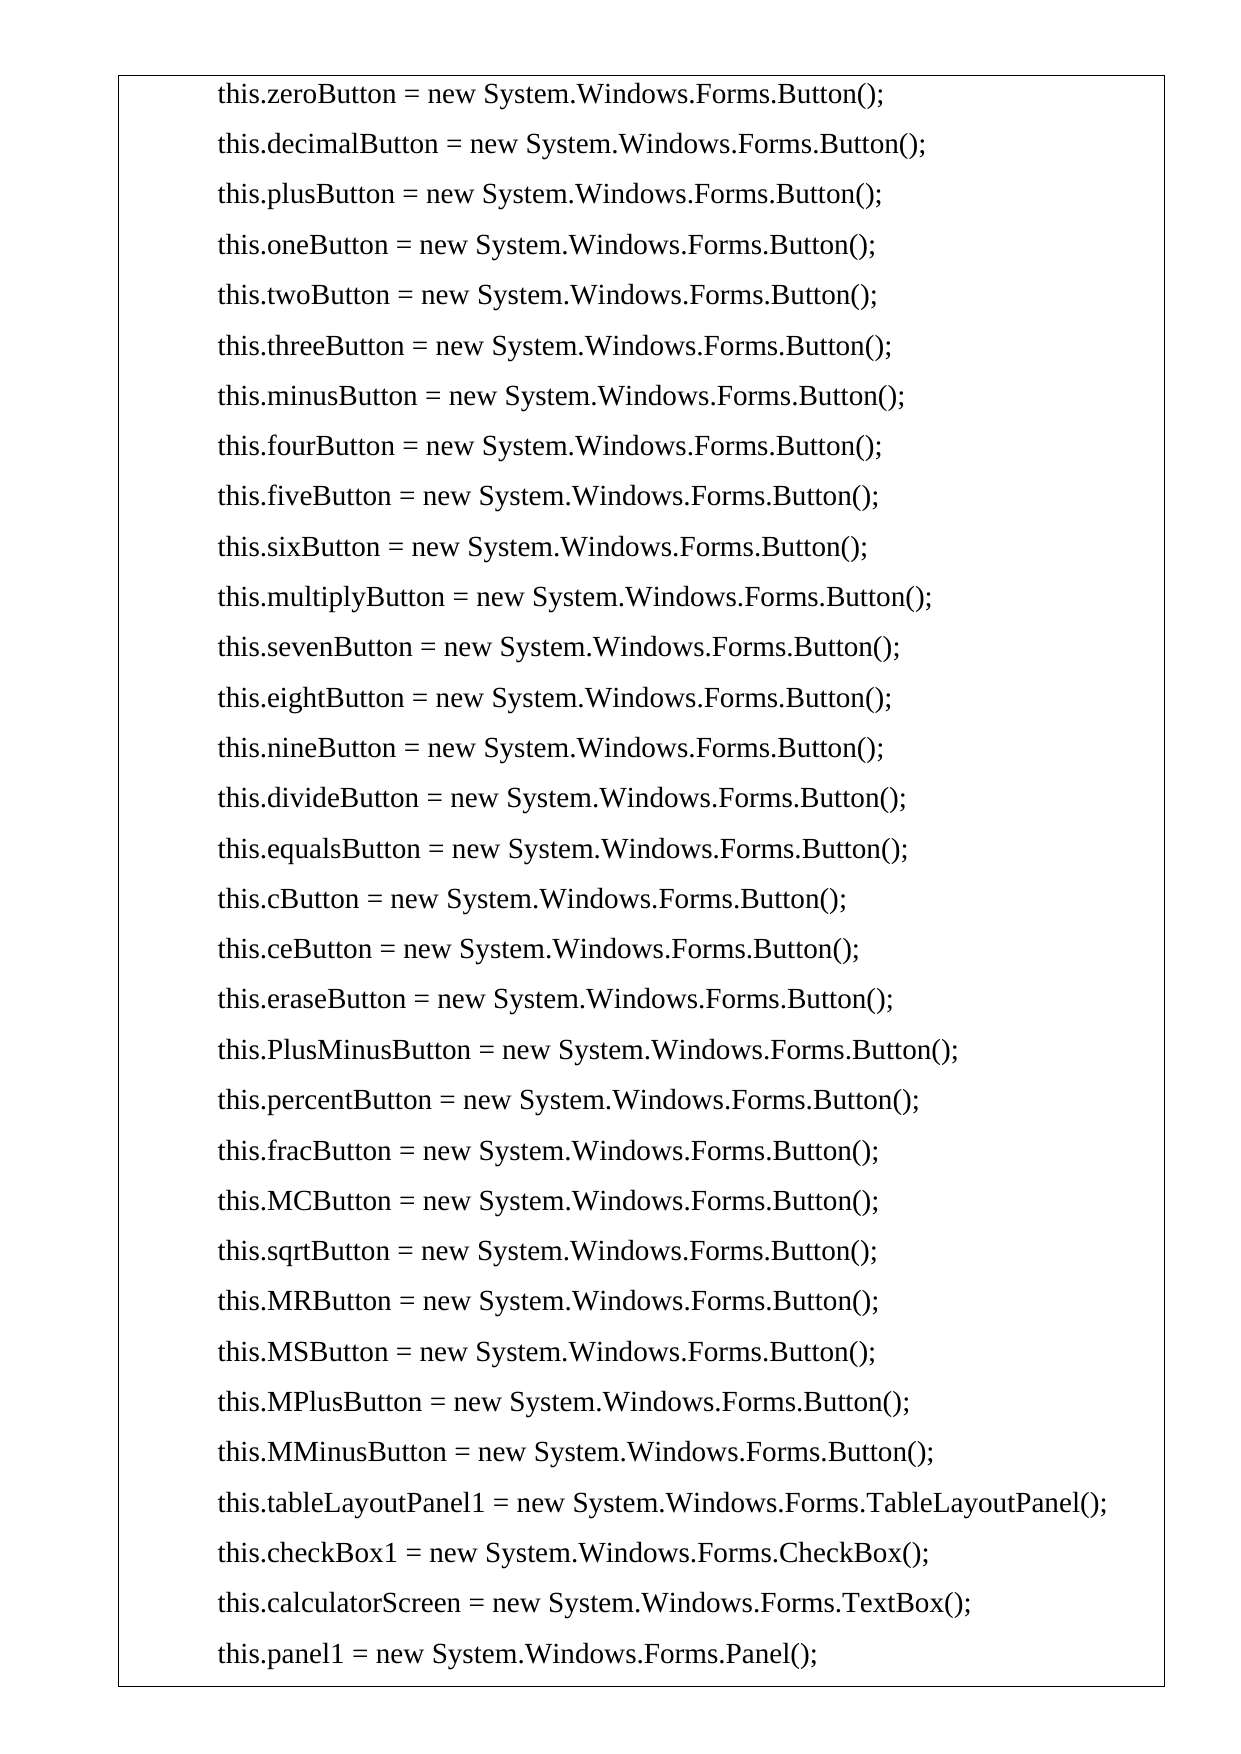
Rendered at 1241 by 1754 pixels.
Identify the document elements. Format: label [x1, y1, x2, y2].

table_header [119, 76, 1164, 1686]
